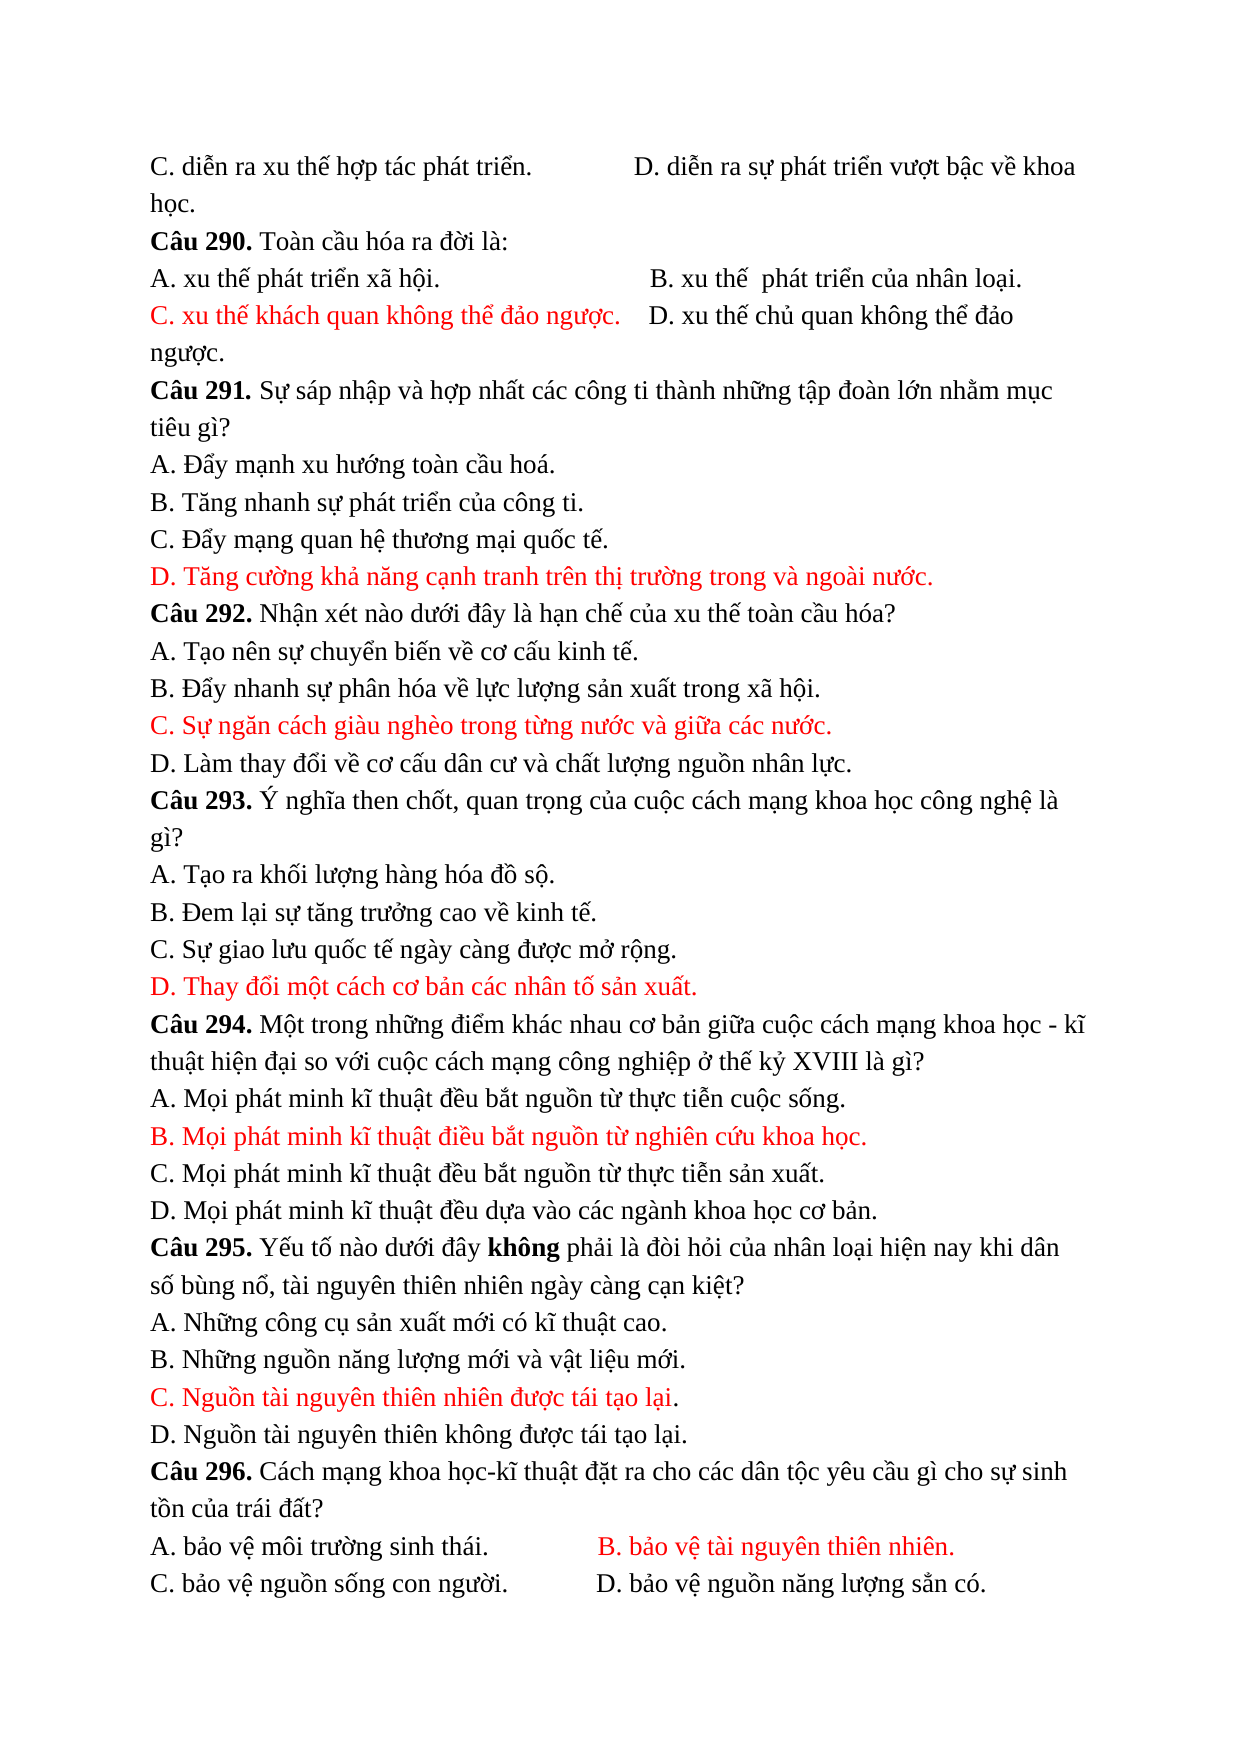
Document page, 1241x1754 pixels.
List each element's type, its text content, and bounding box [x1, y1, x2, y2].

text B. Đem lại sự tăng trưởng cao về kinh tế. [150, 896, 1090, 927]
text B. Tăng nhanh sự phát triển của công ti. [150, 486, 1090, 517]
text A. Tạo ra khối lượng hàng hóa đồ sộ. [150, 858, 1090, 890]
text D. Mọi phát minh kĩ thuật đều dựa vào các ngành khoa học cơ bản. [150, 1194, 1090, 1225]
text D. Thay đổi một cách cơ bản các nhân tố sản xuất. [150, 970, 1090, 1002]
text C. Mọi phát minh kĩ thuật đều bắt nguồn từ thực tiễn sản xuất. [150, 1157, 1090, 1188]
text C. diễn ra xu thế hợp tác phát triển. D. diễn ra sự phát triển vượt bậc về khoa học. [150, 150, 1090, 218]
text C. xu thế khách quan không thể đảo ngược. D. xu thế chủ quan không thể đảo ngược. [150, 299, 1090, 368]
text C. Đẩy mạng quan hệ thương mại quốc tế. [150, 523, 1090, 554]
text C. bảo vệ nguồn sống con người. D. bảo vệ nguồn năng lượng sẳn có. [150, 1567, 1090, 1598]
text A. Những công cụ sản xuất mới có kĩ thuật cao. [150, 1306, 1090, 1337]
text Câu 294. Một trong những điểm khác nhau cơ bản giữa cuộc cách mạng khoa học - kĩ thuật hiện đại so với cuộc cách mạng công nghiệp ở thế kỷ XVIII là gì? [150, 1008, 1090, 1076]
text B. Mọi phát minh kĩ thuật điều bắt nguồn từ nghiên cứu khoa học. [150, 1119, 1090, 1151]
text Câu 292. Nhận xét nào dưới đây là hạn chế của xu thế toàn cầu hóa? [150, 597, 1090, 629]
text D. Tăng cường khả năng cạnh tranh trên thị trường trong và ngoài nước. [150, 560, 1090, 591]
text A. Mọi phát minh kĩ thuật đều bắt nguồn từ thực tiễn cuộc sống. [150, 1082, 1090, 1113]
text C. Sự ngăn cách giàu nghèo trong từng nước và giữa các nước. [150, 709, 1090, 741]
text A. Tạo nên sự chuyển biến về cơ cấu kinh tế. [150, 635, 1090, 666]
text A. bảo vệ môi trường sinh thái. B. bảo vệ tài nguyên thiên nhiên. [150, 1530, 1090, 1561]
text A. Đẩy mạnh xu hướng toàn cầu hoá. [150, 448, 1090, 479]
text C. Nguồn tài nguyên thiên nhiên được tái tạo lại. [150, 1381, 1090, 1412]
text A. xu thế phát triển xã hội. B. xu thế phát triển của nhân loại. [150, 262, 1090, 293]
text Câu 295. Yếu tố nào dưới đây không phải là đòi hỏi của nhân loại hiện nay khi dân số bùng nổ, tài nguyên thiên nhiên ngày càng cạn kiệt? [150, 1231, 1090, 1300]
text Câu 296. Cách mạng khoa học-kĩ thuật đặt ra cho các dân tộc yêu cầu gì cho sự sinh tồn của trái đất? [150, 1455, 1090, 1524]
text D. Nguồn tài nguyên thiên không được tái tạo lại. [150, 1418, 1090, 1449]
text Câu 293. Ý nghĩa then chốt, quan trọng của cuộc cách mạng khoa học công nghệ là gì? [150, 784, 1090, 852]
text Câu 290. Toàn cầu hóa ra đời là: [150, 224, 1090, 256]
text D. Làm thay đổi về cơ cấu dân cư và chất lượng nguồn nhân lực. [150, 747, 1090, 778]
text C. Sự giao lưu quốc tế ngày càng được mở rộng. [150, 933, 1090, 964]
text B. Những nguồn năng lượng mới và vật liệu mới. [150, 1343, 1090, 1374]
text Câu 291. Sự sáp nhập và hợp nhất các công ti thành những tập đoàn lớn nhằm mục tiêu gì? [150, 374, 1090, 442]
text B. Đẩy nhanh sự phân hóa về lực lượng sản xuất trong xã hội. [150, 672, 1090, 703]
